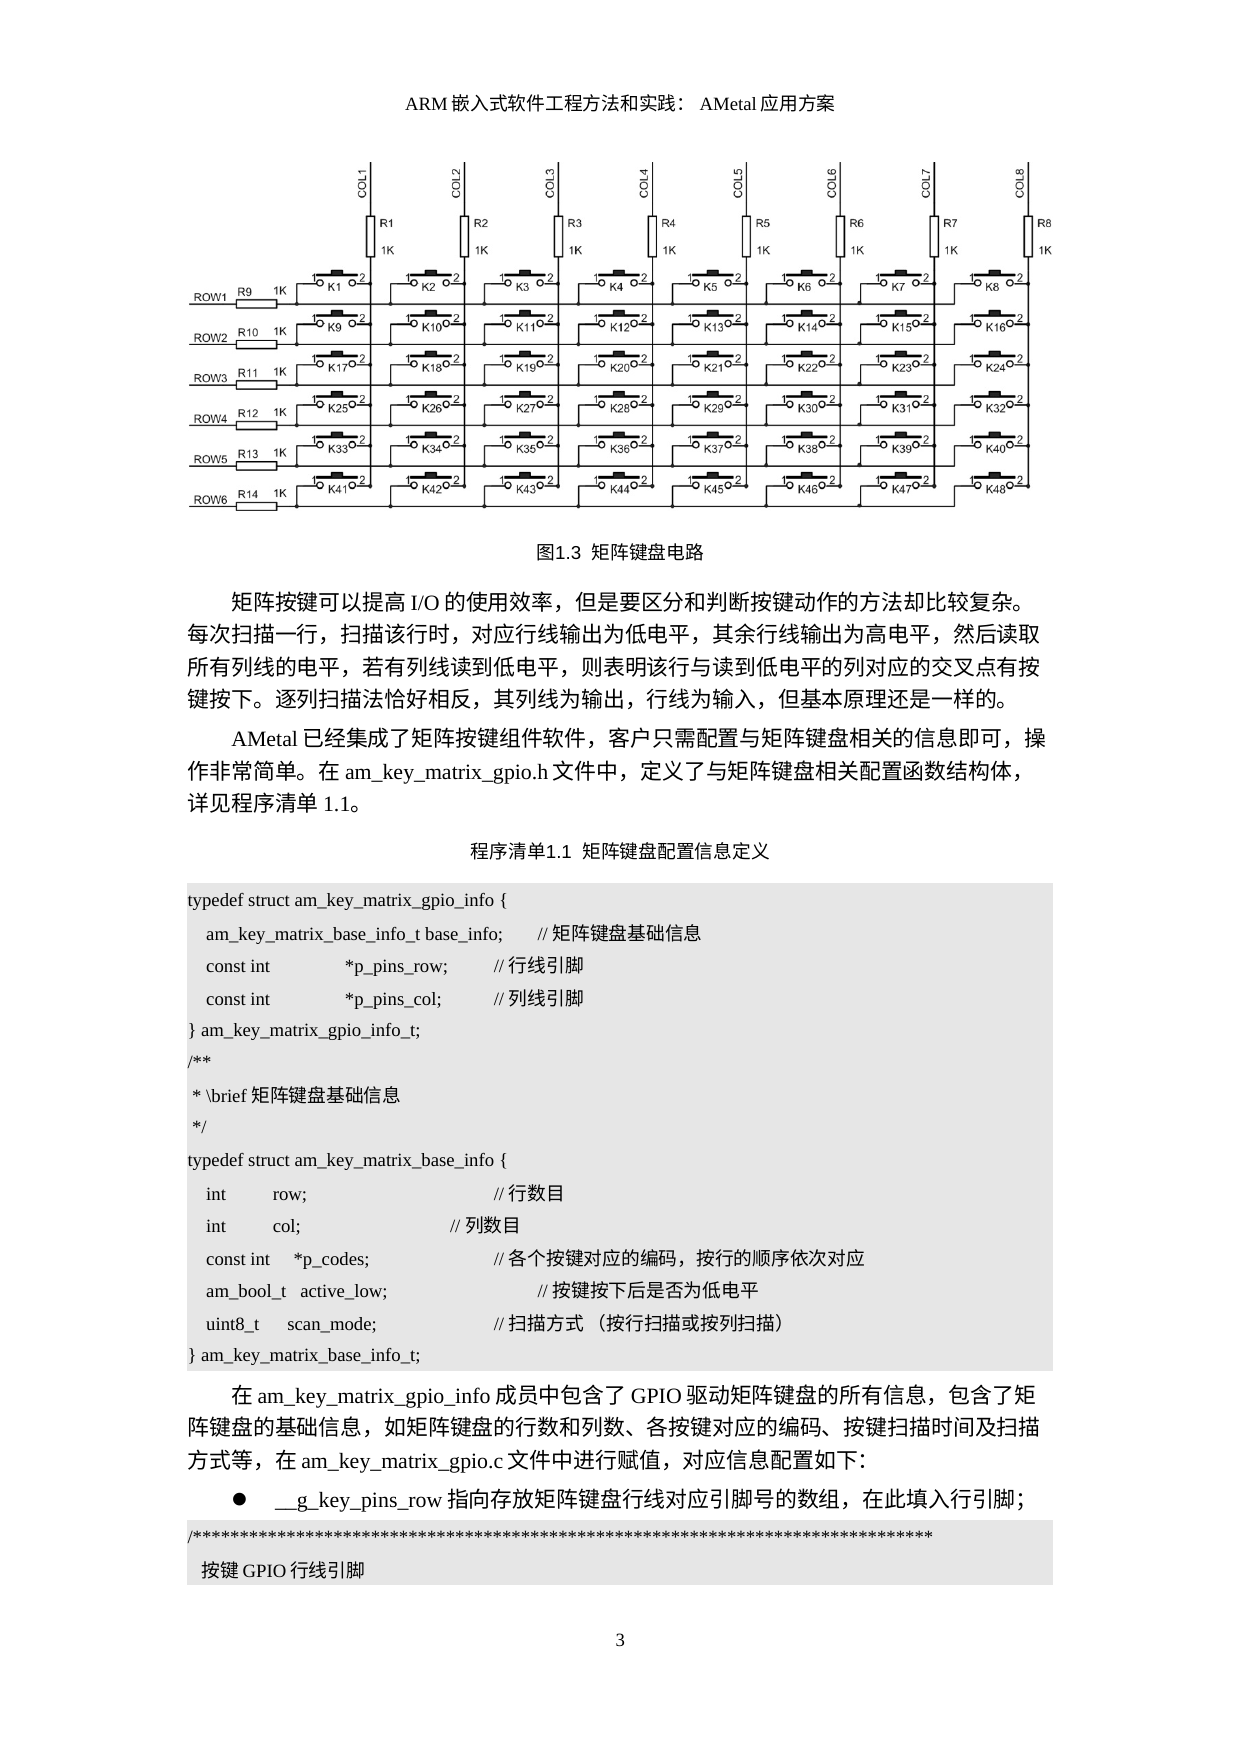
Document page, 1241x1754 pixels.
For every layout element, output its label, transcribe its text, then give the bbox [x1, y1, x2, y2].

text const int *p_pins_row; // 行线引脚 [187, 948, 1053, 981]
text typedef struct am_key_matrix_gpio_info { [187, 883, 1053, 916]
text AMetal已经集成了矩阵按键组件软件，客户只需配置与矩阵键盘相关的信息即可，操作非常简单。在am_key_matrix_gpio.h文件中，定义了与矩阵键盘相关配置函数结构体，详见程序清单1.1。 [187, 721, 1053, 818]
text } am_key_matrix_base_info_t; [187, 1338, 1053, 1371]
text 在am_key_matrix_gpio_info成员中包含了GPIO驱动矩阵键盘的所有信息，包含了矩阵键盘的基础信息，如矩阵键盘的行数和列数、各按键对应的编码、按键扫描时间及扫描方式等，在am_key_matrix_gpio.c文件中进行赋值，对应信息配置如下： [187, 1377, 1053, 1475]
text const int *p_pins_col; // 列线引脚 [187, 981, 1053, 1013]
text am_key_matrix_base_info_t base_info; // 矩阵键盘基础信息 [187, 916, 1053, 948]
text 图1.3 矩阵键盘电路 [187, 535, 1053, 568]
text int row; // 行数目 [187, 1176, 1053, 1208]
text typedef struct am_key_matrix_base_info { [187, 1143, 1053, 1176]
text int col; // 列数目 [187, 1208, 1053, 1241]
text * \brief 矩阵键盘基础信息 [187, 1078, 1053, 1111]
text 按键GPIO行线引脚 [187, 1553, 1053, 1585]
text */ [187, 1111, 1053, 1143]
picture [187, 162, 1053, 511]
text 程序清单1.1 矩阵键盘配置信息定义 [187, 834, 1053, 867]
text /******************************************************************************* [187, 1520, 1053, 1553]
text const int *p_codes; // 各个按键对应的编码，按行的顺序依次对应 [187, 1241, 1053, 1273]
text } am_key_matrix_gpio_info_t; [187, 1013, 1053, 1046]
list __g_key_pins_row指向存放矩阵键盘行线对应引脚号的数组，在此填入行引脚； [231, 1481, 1053, 1514]
text am_bool_t active_low; // 按键按下后是否为低电平 [187, 1273, 1053, 1306]
text uint8_t scan_mode; // 扫描方式 （按行扫描或按列扫描） [187, 1306, 1053, 1338]
text /** [187, 1046, 1053, 1078]
text 矩阵按键可以提高I/O的使用效率，但是要区分和判断按键动作的方法却比较复杂。每次扫描一行，扫描该行时，对应行线输出为低电平，其余行线输出为高电平，然后读取所有列线的电平，若有列线读到低电平，则表明该行与读到低电平的列对应的交叉点有按键按下。逐列扫描法恰好相反，其列线为输出，行线为输入，但基本原理还是一样的。 [187, 584, 1053, 714]
